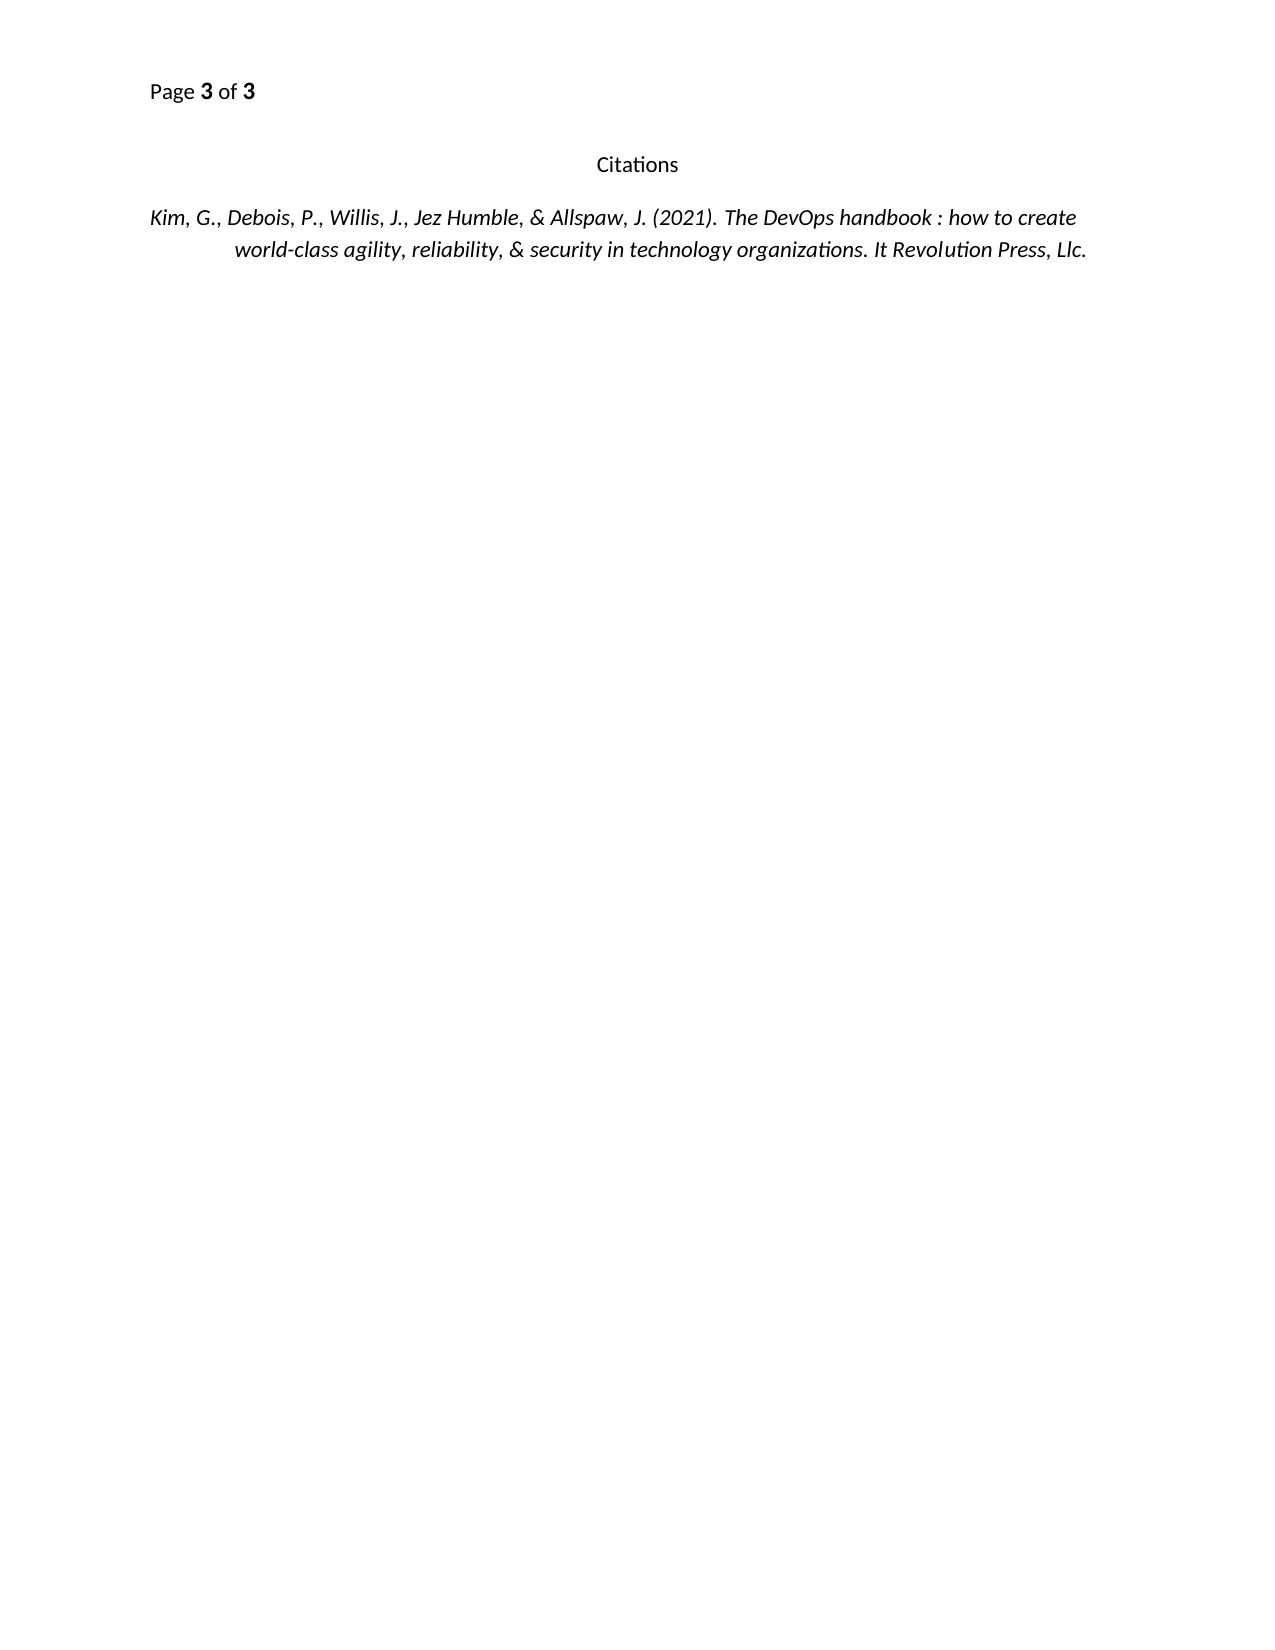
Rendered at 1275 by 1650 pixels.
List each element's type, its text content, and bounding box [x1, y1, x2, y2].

text Kim, G., Debois, P., Willis, J., Jez Humble, & Allspaw, J. (2021). The DevOps handbook : how to create world-class agility, reliability, & security in technology organizations. It Revolution Press, Llc. [150, 203, 1125, 263]
text Citations [150, 150, 1125, 178]
